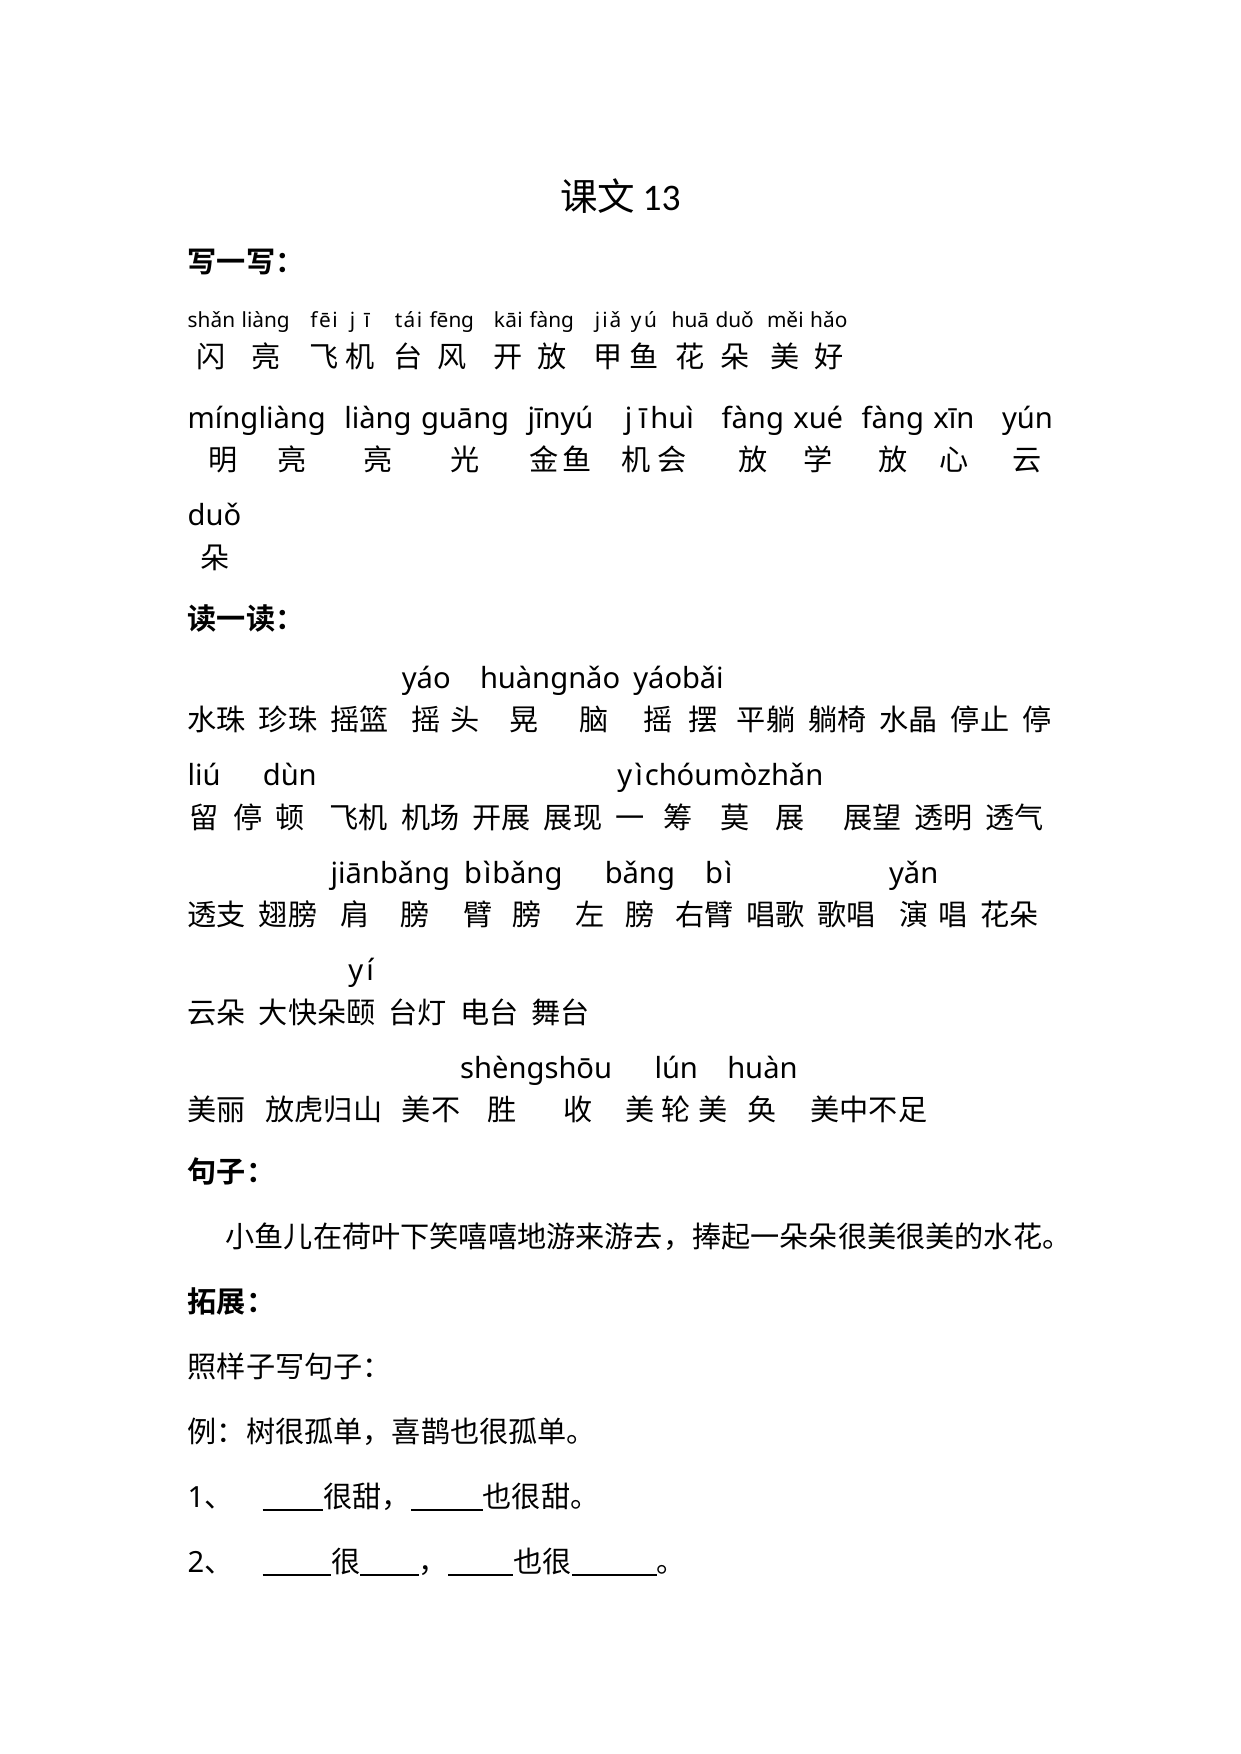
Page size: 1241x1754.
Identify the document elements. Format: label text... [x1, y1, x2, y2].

text 小鱼儿在荷叶下笑嘻嘻地游来游去，捧起一朵朵很美很美的水花。 [187, 1202, 1053, 1267]
text 美丽 放虎归山 美不 美美 美中不足 [187, 1039, 1053, 1137]
text 拓展： [187, 1267, 1053, 1332]
text 读一读： [187, 584, 1053, 649]
text 写一写： [187, 227, 1053, 292]
text 照样子写句子： [187, 1332, 1053, 1397]
list 很甜， 也很甜。 [187, 1462, 1053, 1527]
text 水珠 珍珠 摇篮 头 平躺 躺椅 水晶 停止 停 停 飞机 机场 开展 展现 展望 透明 透气 透支 翅膀 左右 唱歌 歌唱 唱 花朵 云朵 大快朵 台灯 电台 舞台 [187, 649, 1053, 1039]
text 例：树很孤单，喜鹊也很孤单。 [187, 1397, 1053, 1462]
text 课文13 [187, 162, 1053, 227]
text 句子： [187, 1137, 1053, 1202]
list 很 ， 也很 。 [187, 1527, 1053, 1592]
